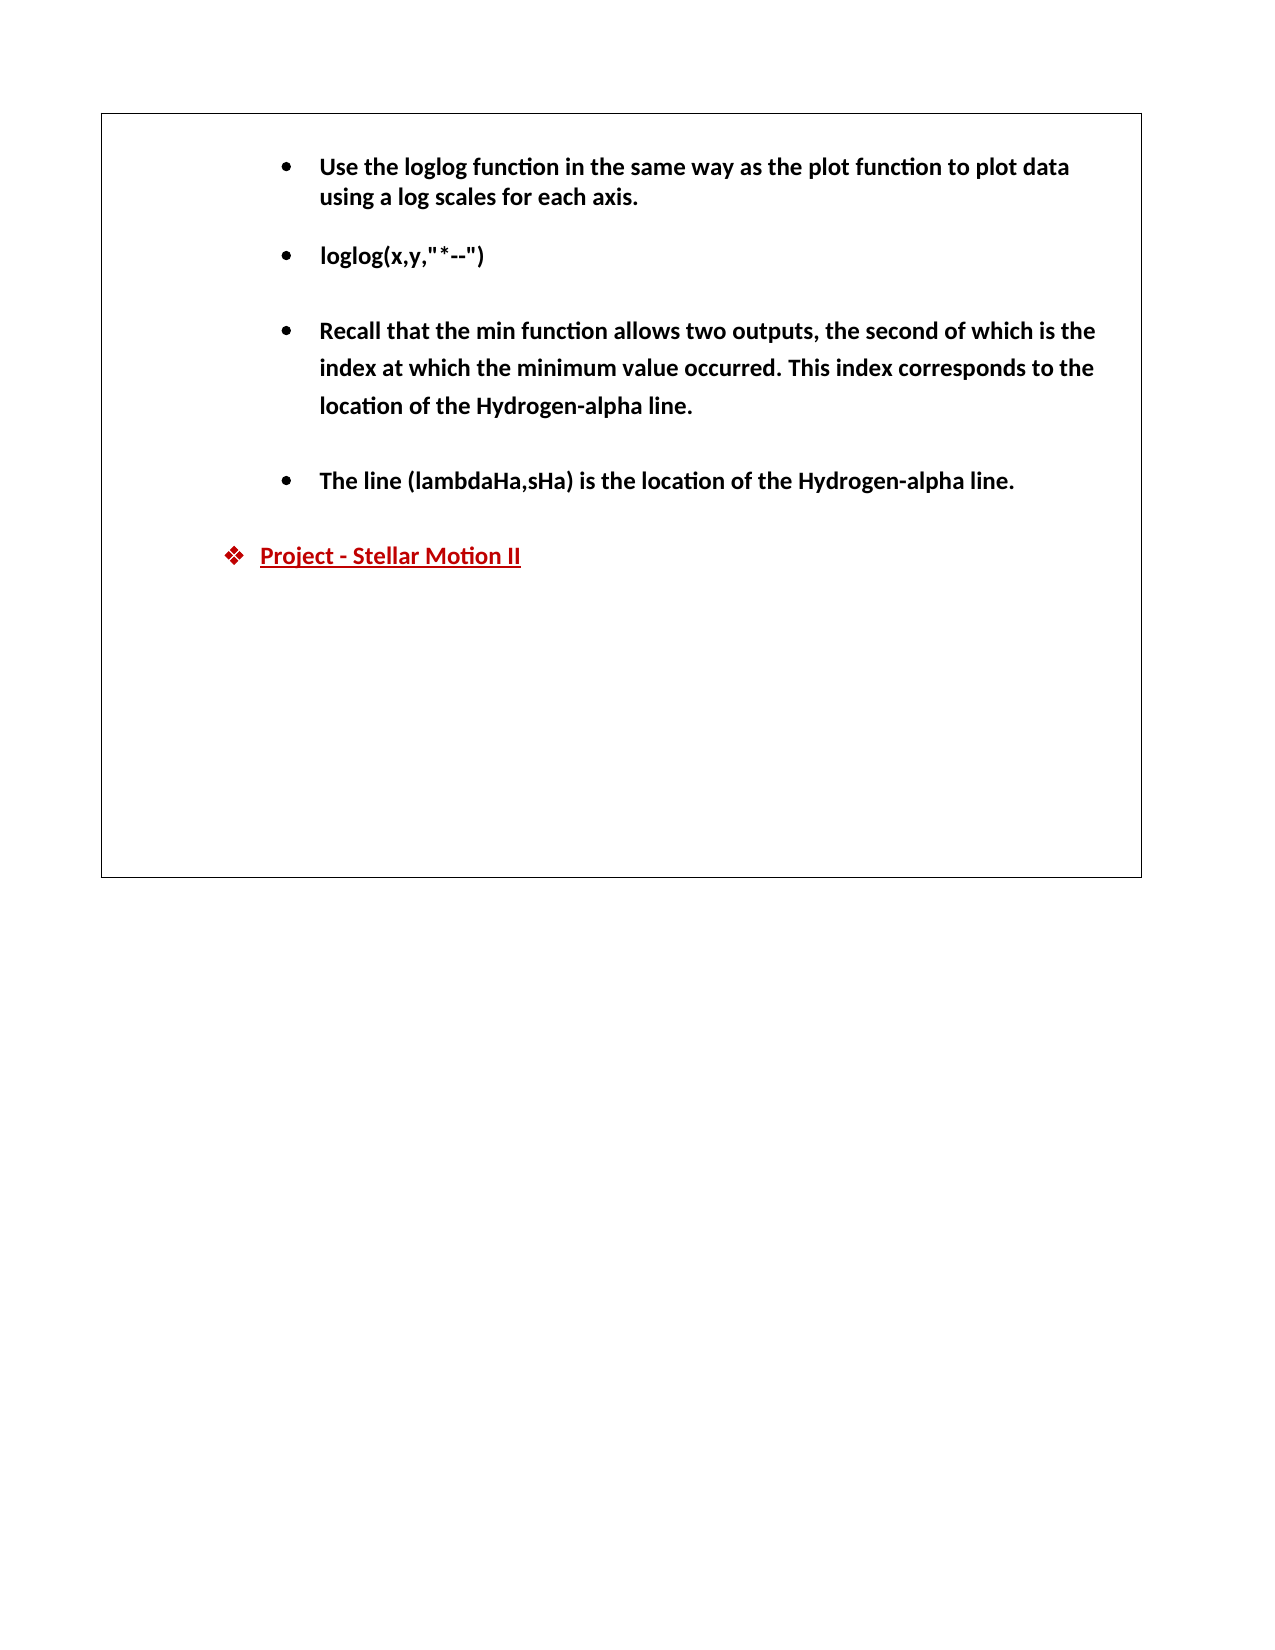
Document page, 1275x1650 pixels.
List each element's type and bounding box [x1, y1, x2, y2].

table_cell [102, 114, 1141, 877]
